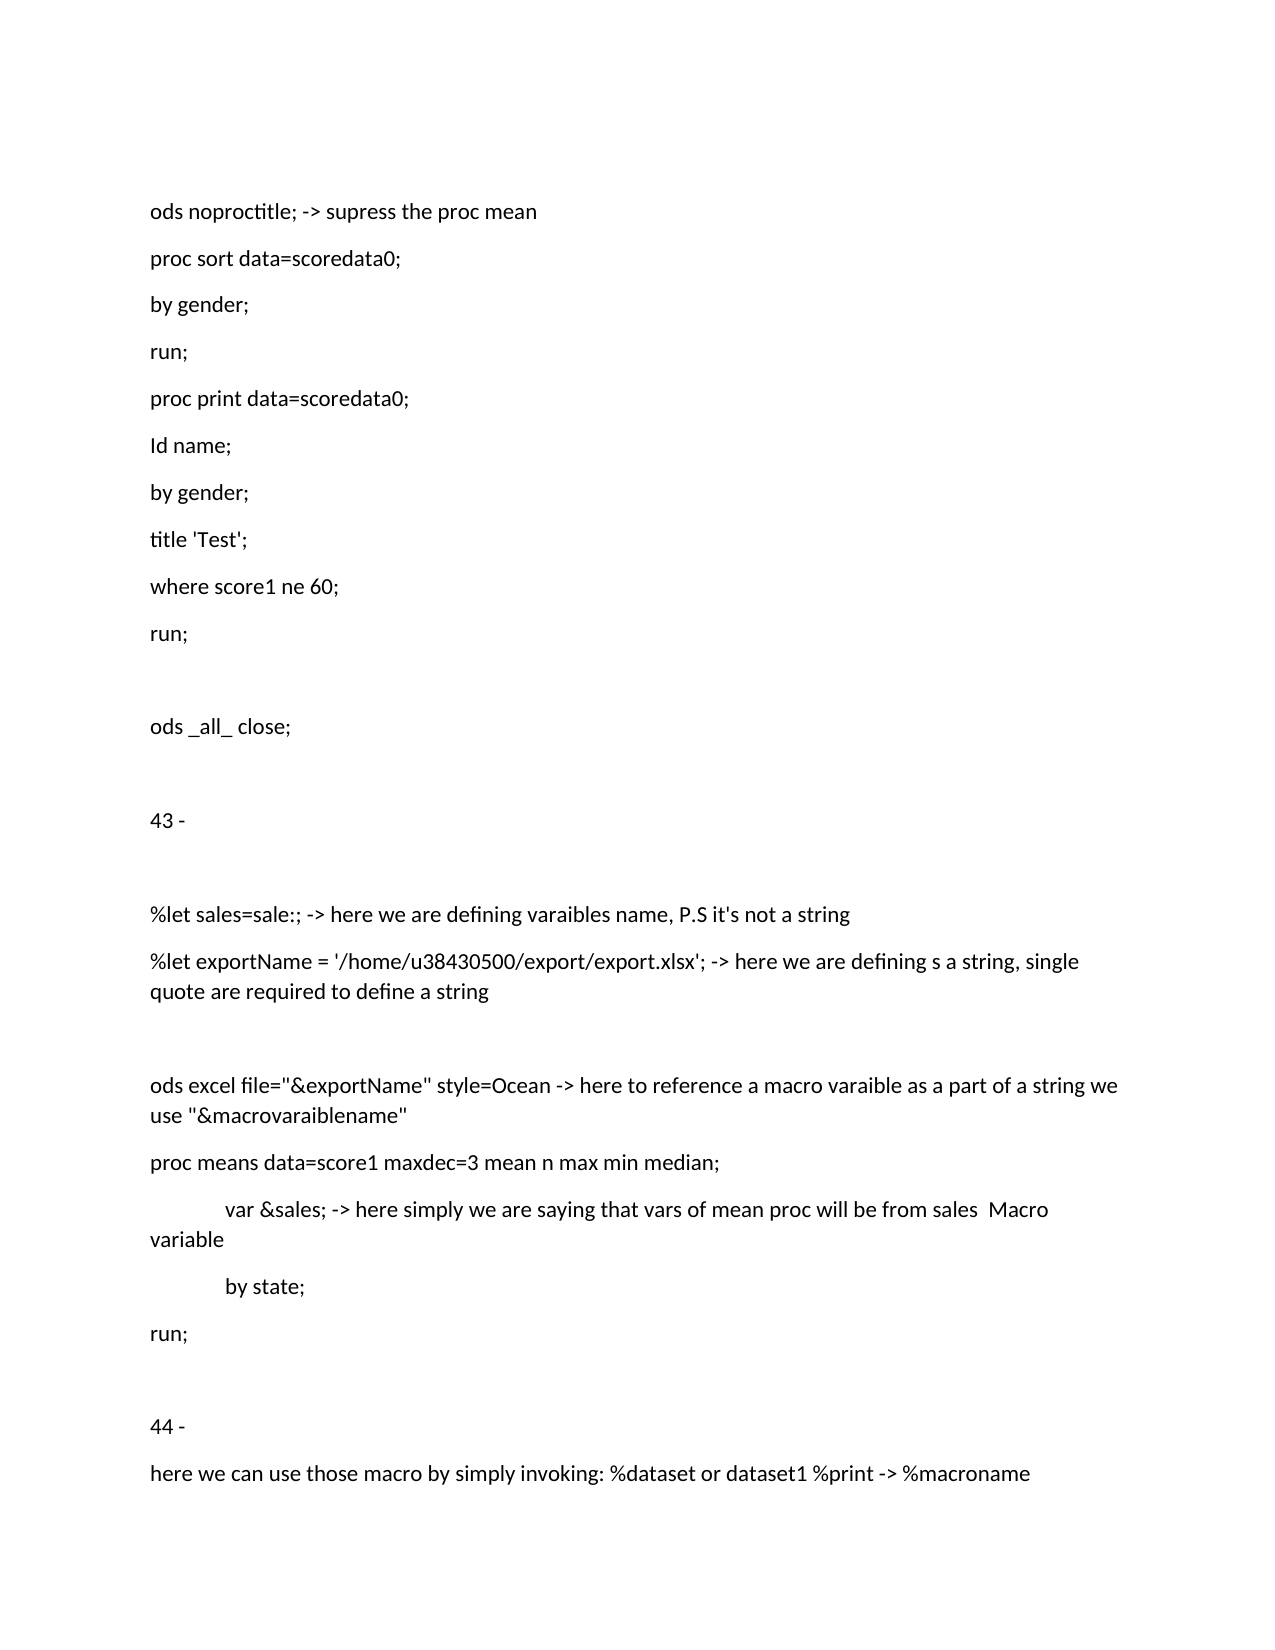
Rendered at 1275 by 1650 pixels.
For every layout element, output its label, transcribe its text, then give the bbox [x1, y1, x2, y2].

text by state; [150, 1272, 1125, 1300]
text title 'Test'; [150, 525, 1125, 553]
text here we can use those macro by simply invoking: %dataset or dataset1 %print -> %macroname [150, 1459, 1125, 1487]
text ods excel file="&exportName" style=Ocean -> here to reference a macro varaible as a part of a string we use "&macrovaraiblename" [150, 1071, 1125, 1129]
text ods _all_ close; [150, 712, 1125, 741]
text proc print data=scoredata0; [150, 384, 1125, 412]
text proc means data=score1 maxdec=3 mean n max min median; [150, 1148, 1125, 1176]
text ods noproctitle; -> supress the proc mean [150, 197, 1125, 225]
text by gender; [150, 478, 1125, 506]
text where score1 ne 60; [150, 572, 1125, 600]
text run; [150, 1319, 1125, 1347]
text %let sales=sale:; -> here we are defining varaibles name, P.S it's not a string [150, 900, 1125, 928]
text by gender; [150, 291, 1125, 319]
text proc sort data=scoredata0; [150, 244, 1125, 272]
text 43 - [150, 806, 1125, 834]
text %let exportName = '/home/u38430500/export/export.xlsx'; -> here we are defining s a string, single quote are required to define a string [150, 947, 1125, 1005]
text run; [150, 337, 1125, 366]
text Id name; [150, 431, 1125, 459]
text 44 - [150, 1412, 1125, 1441]
text run; [150, 619, 1125, 647]
text var &sales; -> here simply we are saying that vars of mean proc will be from sales Macro variable [150, 1195, 1125, 1253]
